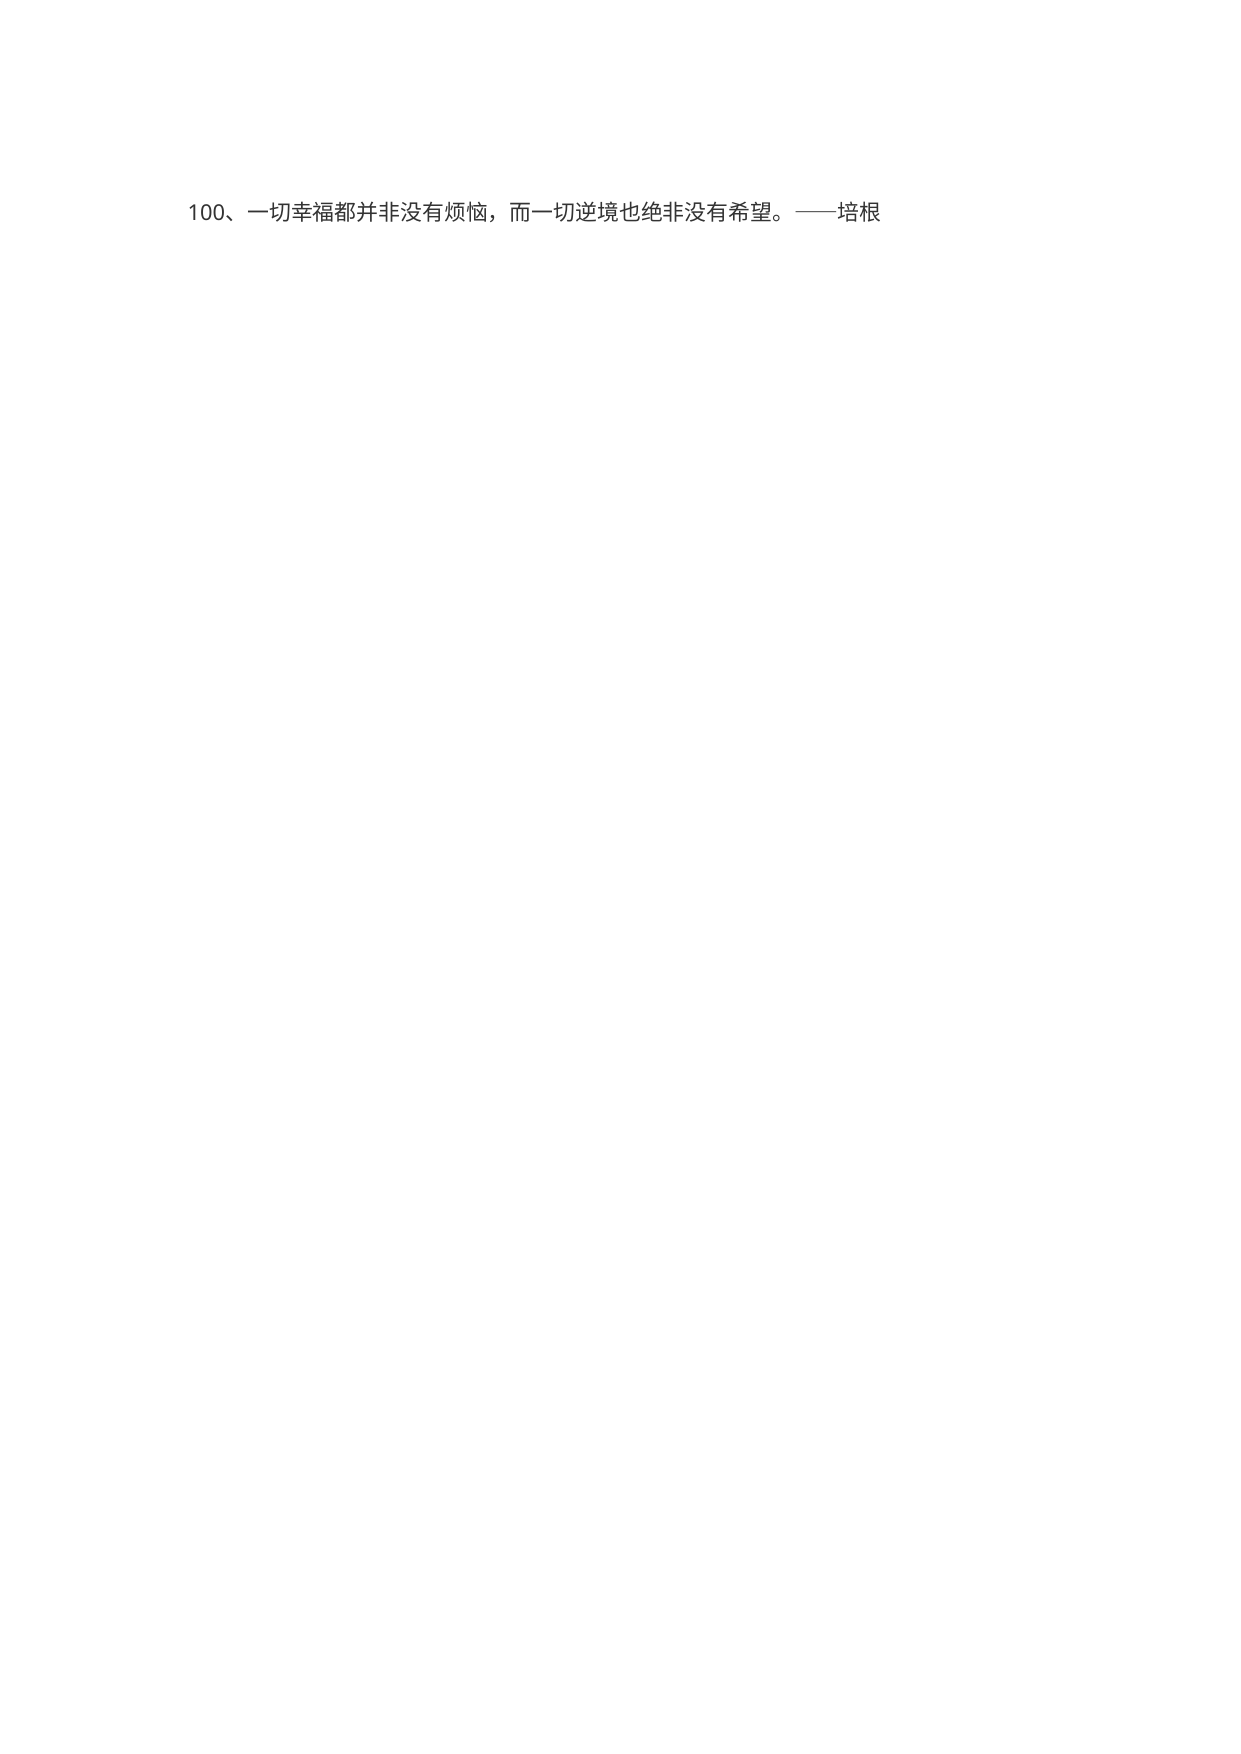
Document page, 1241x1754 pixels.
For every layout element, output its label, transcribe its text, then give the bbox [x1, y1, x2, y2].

text 100、一切幸福都并非没有烦恼，而一切逆境也绝非没有希望。——培根 [187, 162, 1053, 227]
